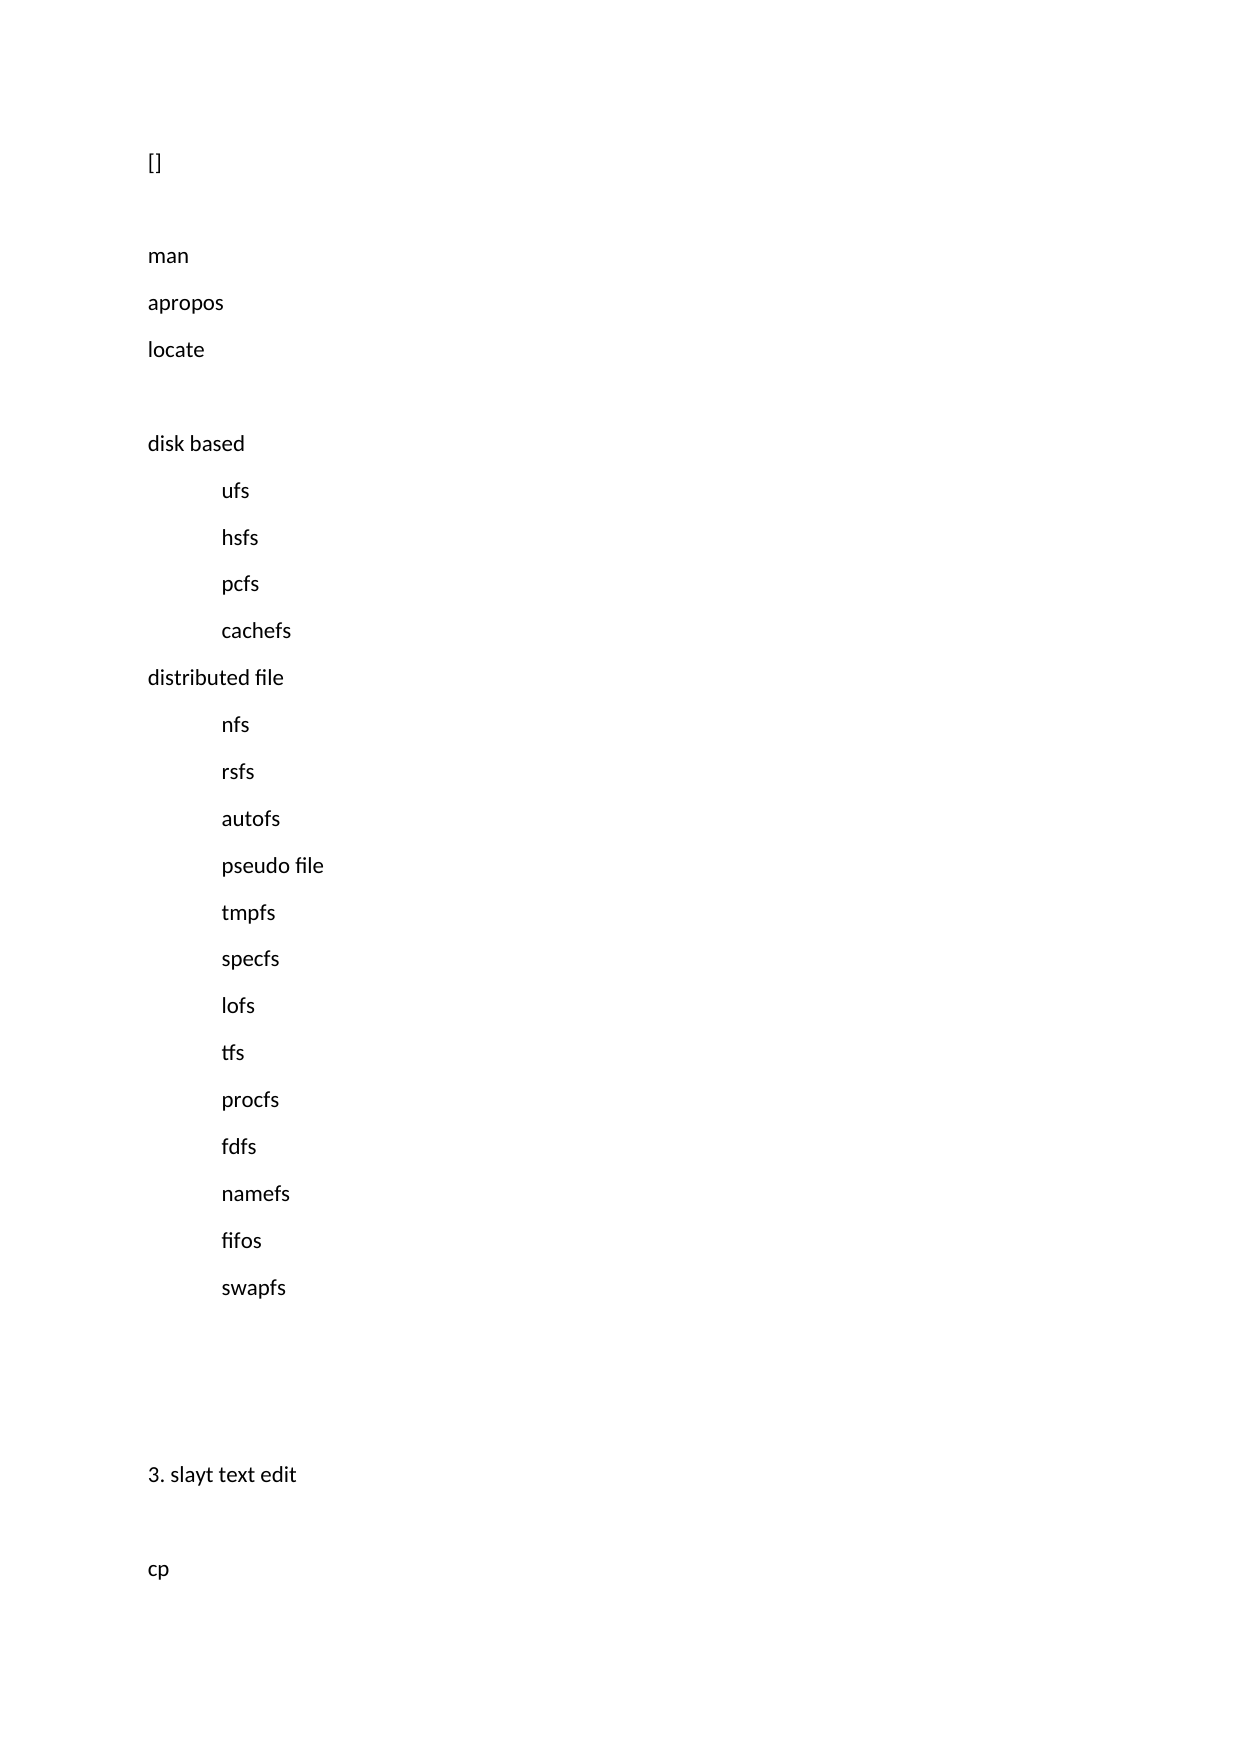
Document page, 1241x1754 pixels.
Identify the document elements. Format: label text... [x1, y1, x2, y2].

text distributed file [148, 663, 1093, 691]
text man [148, 241, 1093, 269]
text locate [148, 335, 1093, 363]
text lofs [148, 991, 1093, 1019]
text tfs [148, 1038, 1093, 1066]
text swapfs [148, 1273, 1093, 1301]
text specfs [148, 944, 1093, 972]
text cachefs [148, 616, 1093, 644]
text ufs [148, 476, 1093, 504]
text tmpfs [148, 898, 1093, 926]
text autofs [148, 804, 1093, 832]
text pcfs [148, 569, 1093, 597]
text disk based [148, 429, 1093, 457]
text hsfs [148, 523, 1093, 551]
text fifos [148, 1226, 1093, 1254]
text apropos [148, 288, 1093, 316]
text rsfs [148, 757, 1093, 785]
text pseudo file [148, 851, 1093, 879]
text procfs [148, 1085, 1093, 1113]
text [] [148, 148, 1093, 176]
text cp [148, 1554, 1093, 1582]
text 3. slayt text edit [148, 1460, 1093, 1488]
text fdfs [148, 1132, 1093, 1160]
text nfs [148, 710, 1093, 738]
text namefs [148, 1179, 1093, 1207]
